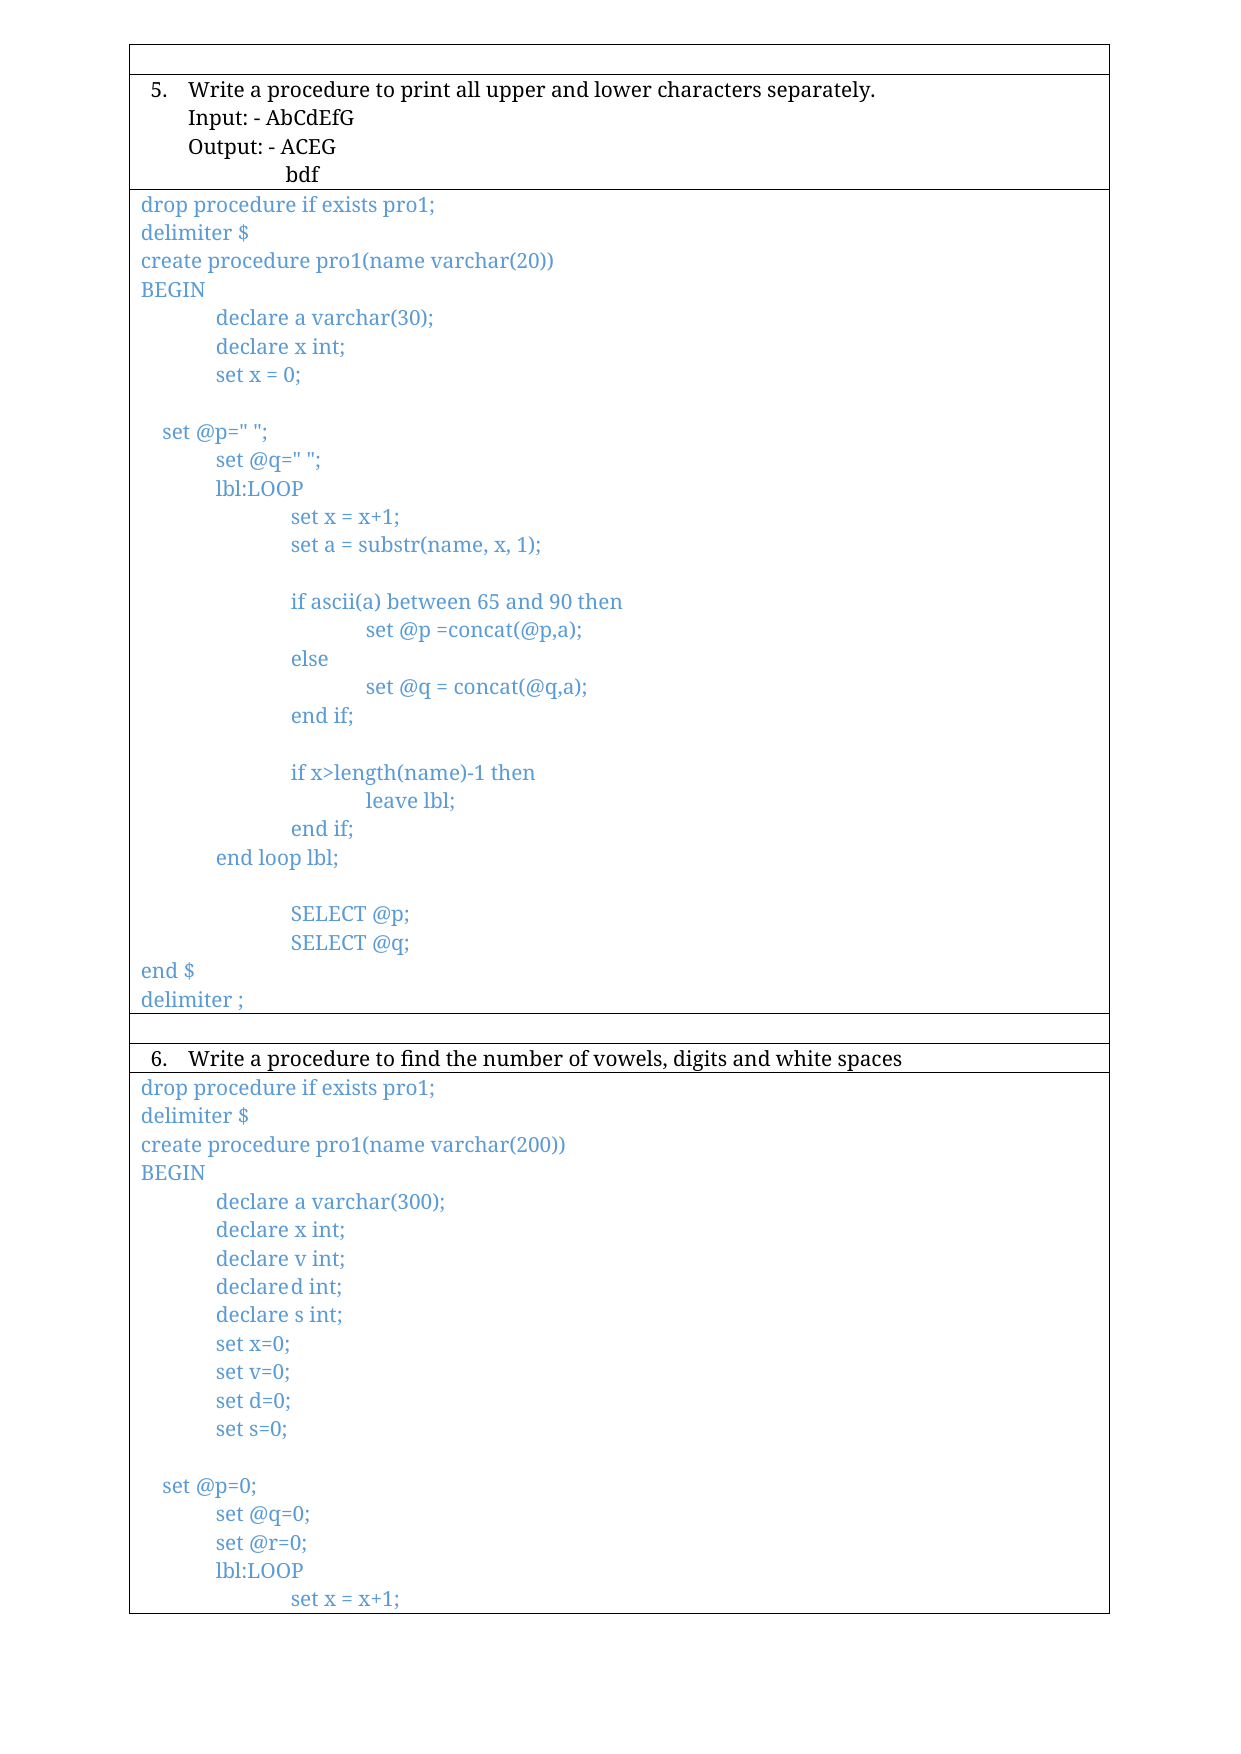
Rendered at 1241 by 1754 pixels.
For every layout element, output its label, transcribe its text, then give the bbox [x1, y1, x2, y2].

table_cell [130, 45, 1109, 74]
table_cell Write a procedure to print all upper and lower characters separately. Input: - AbCdEfG Output: - ACEG bdf [130, 75, 1109, 189]
table_cell drop procedure if exists pro1; delimiter $ create procedure pro1(name varchar(20)) BEGIN declare a varchar(30); declare x int; set x = 0; set @p=" "; set @q=" "; lbl:LOOP set x = x+1; set a = substr(name, x, 1); if ascii(a) between 65 and 90 then set @p =concat(@p,a); else set @q = concat(@q,a); end if; if x>length(name)-1 then leave lbl; end if; end loop lbl; SELECT @p; SELECT @q; end $ delimiter ; [130, 190, 1109, 1013]
table_cell [130, 1014, 1109, 1043]
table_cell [130, 1073, 1109, 1613]
table_cell Write a procedure to find the number of vowels, digits and white spaces [130, 1044, 1109, 1072]
